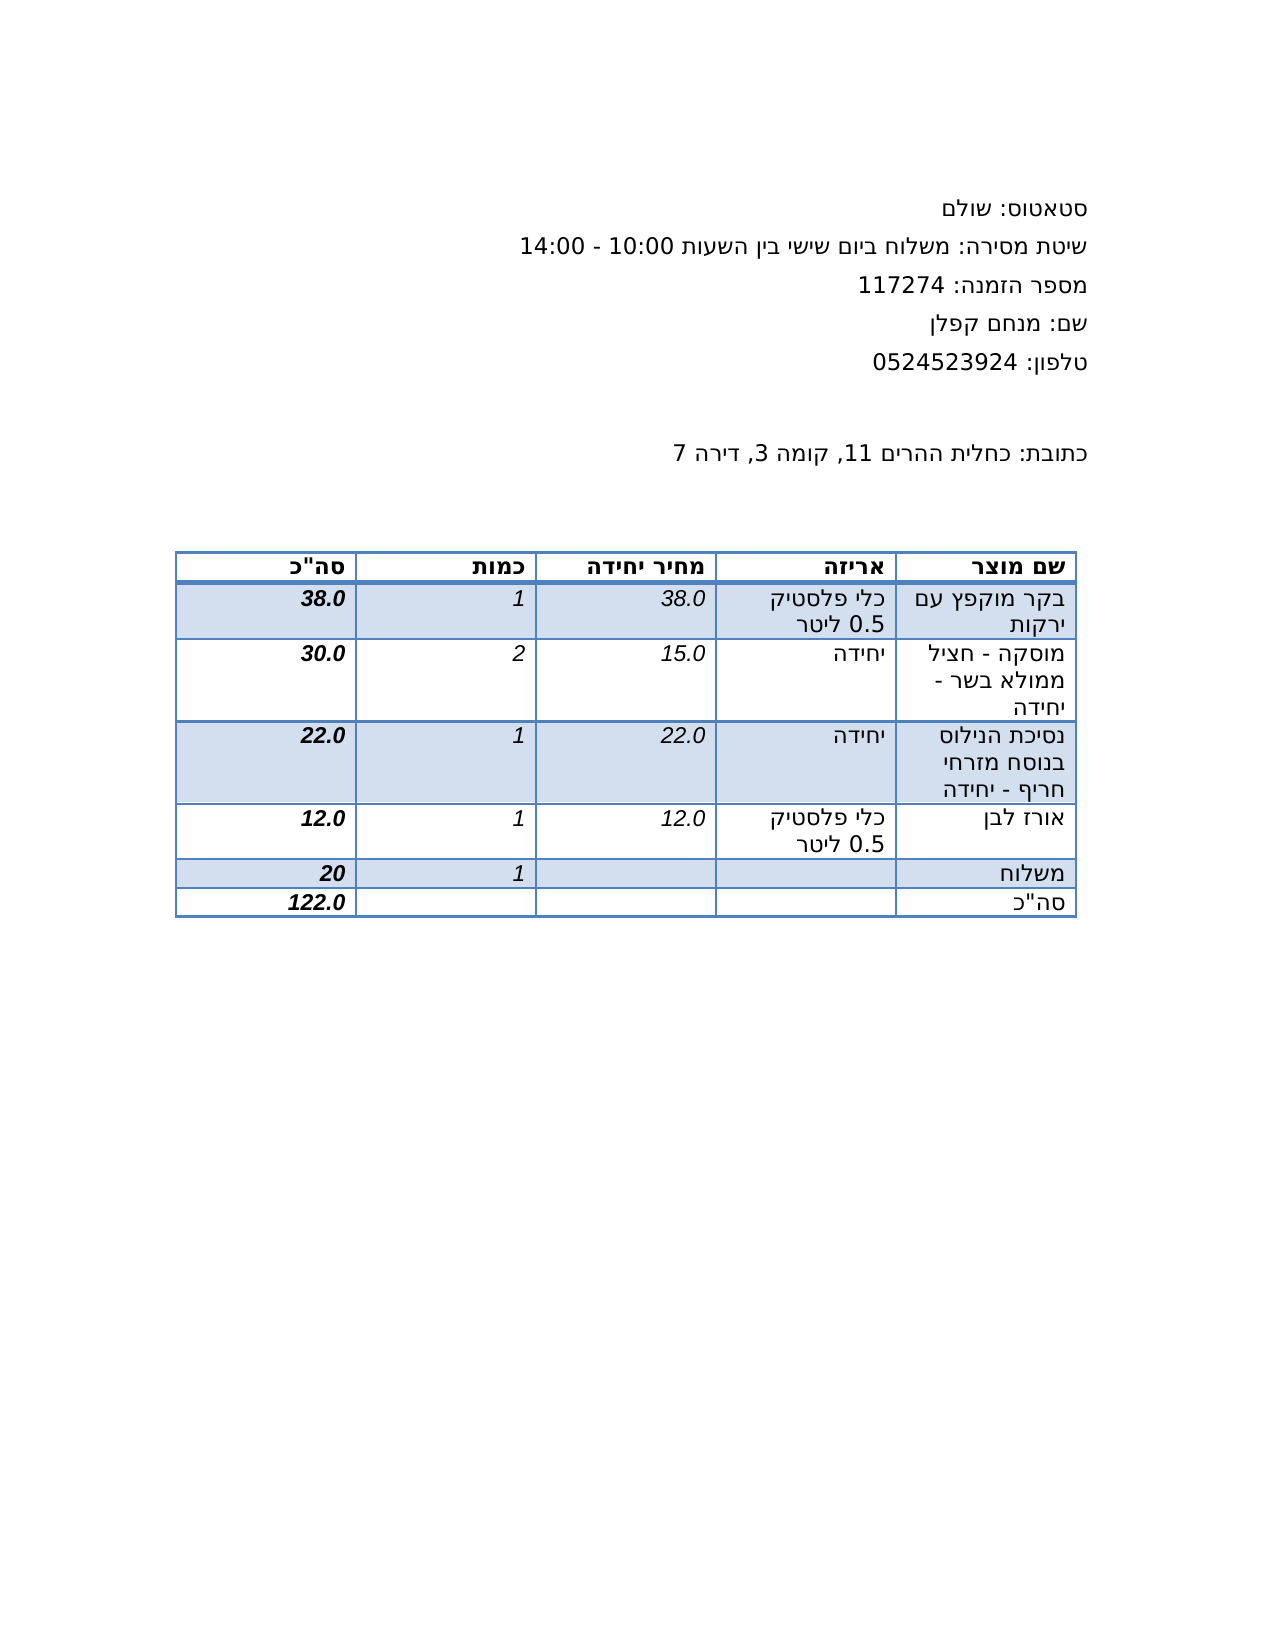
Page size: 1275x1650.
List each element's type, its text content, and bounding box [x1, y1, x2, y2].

table_cell 1 [357, 723, 535, 802]
table_cell מוסקה - חציל ממולא בשר - יחידה [897, 640, 1075, 720]
table_header כמות [357, 554, 535, 580]
table_cell 1 [357, 585, 535, 638]
table_cell 15.0 [537, 640, 715, 720]
table_cell 30.0 [177, 640, 355, 720]
table_cell [717, 860, 895, 887]
table_cell [537, 889, 715, 915]
table_header סה"כ [177, 554, 355, 580]
table_cell 12.0 [537, 805, 715, 858]
table_cell 38.0 [177, 585, 355, 638]
table_cell כלי פלסטיק 0.5 ליטר [717, 585, 895, 638]
table_cell כלי פלסטיק 0.5 ליטר [717, 805, 895, 858]
text כתובת: כחלית ההרים 11, קומה 3, דירה 7 [187, 441, 1087, 467]
table_cell 38.0 [537, 585, 715, 638]
table_cell 12.0 [177, 805, 355, 858]
table_cell [537, 860, 715, 887]
table_header שם מוצר [897, 554, 1075, 580]
table_cell משלוח [897, 860, 1075, 887]
table_cell נסיכת הנילוס בנוסח מזרחי חריף - יחידה [897, 723, 1075, 802]
table_cell 20 [177, 860, 355, 887]
table_cell סה"כ [897, 889, 1075, 915]
table_cell [357, 889, 535, 915]
text סטאטוס: שולם שיטת מסירה: משלוח ביום שישי בין השעות 10:00 - 14:00 מספר הזמנה: 117274 שם: מנחם קפלן טלפון: 0524523924 [187, 150, 1087, 415]
table_header אריזה [717, 554, 895, 580]
table_cell 22.0 [537, 723, 715, 802]
table_cell 22.0 [177, 723, 355, 802]
table_cell 122.0 [177, 889, 355, 915]
table_cell 1 [357, 860, 535, 887]
table_header מחיר יחידה [537, 554, 715, 580]
table_cell 1 [357, 805, 535, 858]
table_cell יחידה [717, 723, 895, 802]
table_cell 2 [357, 640, 535, 720]
table_cell יחידה [717, 640, 895, 720]
table_cell בקר מוקפץ עם ירקות [897, 585, 1075, 638]
table_cell [717, 889, 895, 915]
table_cell אורז לבן [897, 805, 1075, 858]
